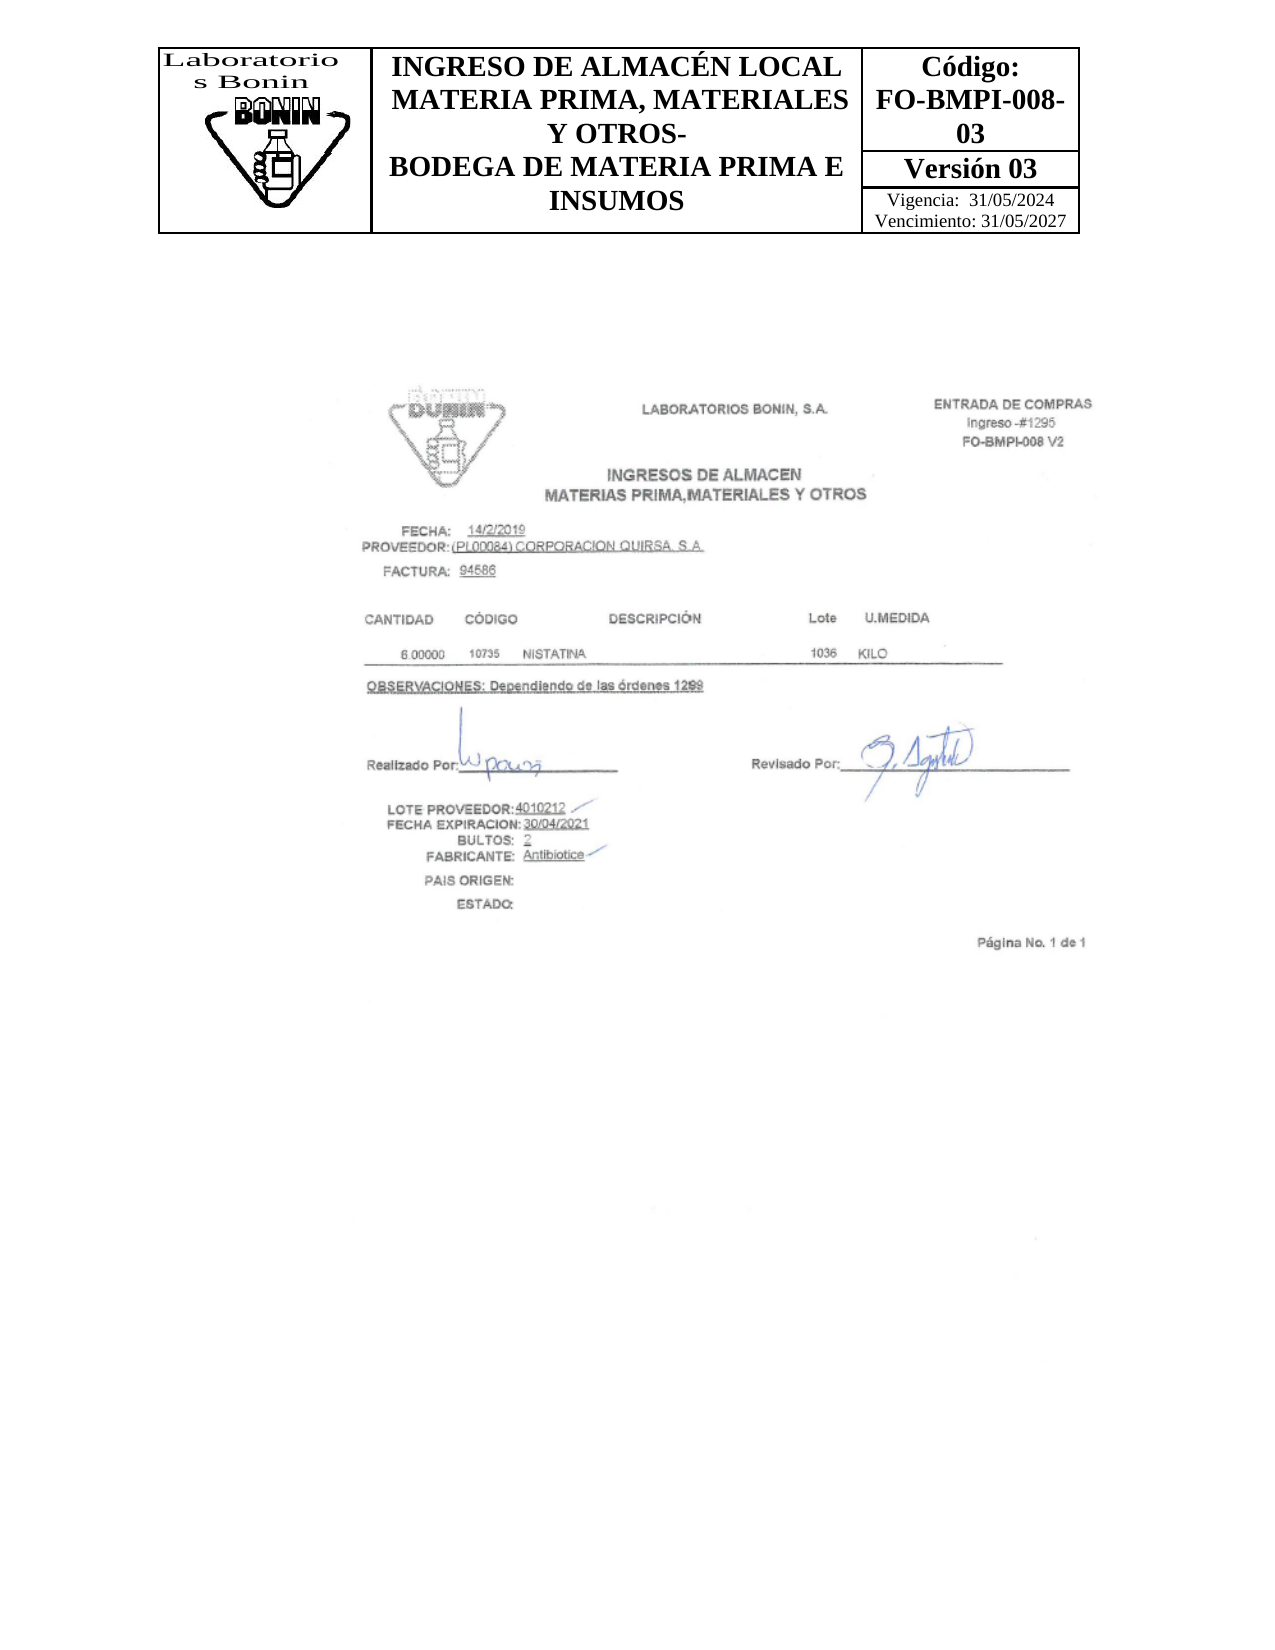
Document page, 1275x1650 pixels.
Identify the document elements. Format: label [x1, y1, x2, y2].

picture [308, 377, 1098, 1369]
picture [205, 97, 351, 208]
